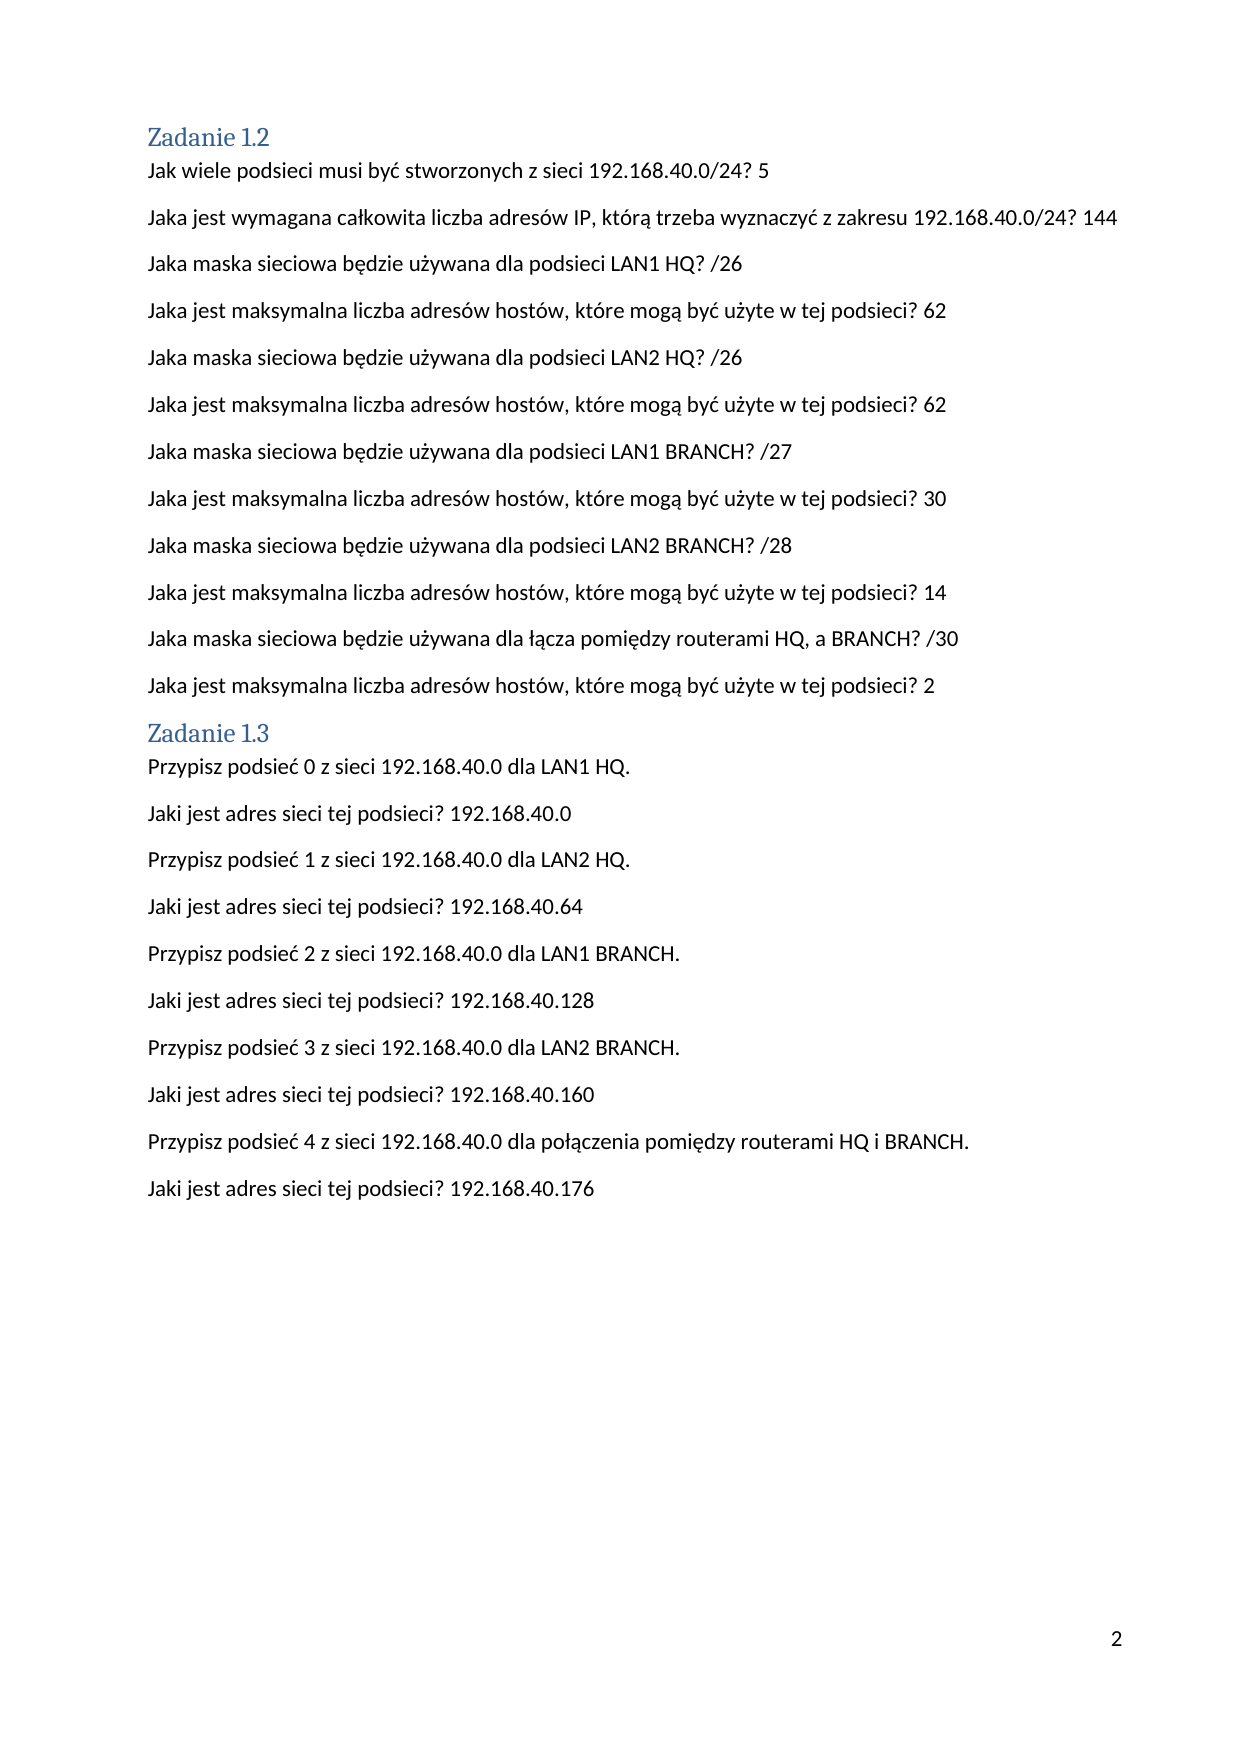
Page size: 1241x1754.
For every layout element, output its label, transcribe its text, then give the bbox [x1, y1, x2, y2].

text Jaka jest maksymalna liczba adresów hostów, które mogą być użyte w tej podsieci? 62 [148, 390, 1122, 418]
subtitle Zadanie 1.3 [148, 718, 1122, 749]
text Jak wiele podsieci musi być stworzonych z sieci 192.168.40.0/24? 5 [148, 156, 1122, 184]
text Jaka maska sieciowa będzie używana dla podsieci LAN1 HQ? /26 [148, 249, 1122, 278]
text Jaki jest adres sieci tej podsieci? 192.168.40.128 [148, 986, 1122, 1014]
subtitle Zadanie 1.2 [148, 122, 1122, 153]
text Jaka jest wymagana całkowita liczba adresów IP, którą trzeba wyznaczyć z zakresu 192.168.40.0/24? 144 [148, 203, 1122, 231]
text Jaki jest adres sieci tej podsieci? 192.168.40.64 [148, 892, 1122, 921]
text Jaki jest adres sieci tej podsieci? 192.168.40.160 [148, 1080, 1122, 1108]
text Jaka maska sieciowa będzie używana dla podsieci LAN2 BRANCH? /28 [148, 531, 1122, 559]
text Jaka jest maksymalna liczba adresów hostów, które mogą być użyte w tej podsieci? 2 [148, 671, 1122, 699]
text Jaki jest adres sieci tej podsieci? 192.168.40.0 [148, 799, 1122, 827]
text Przypisz podsieć 2 z sieci 192.168.40.0 dla LAN1 BRANCH. [148, 939, 1122, 967]
text Przypisz podsieć 1 z sieci 192.168.40.0 dla LAN2 HQ. [148, 846, 1122, 874]
text Przypisz podsieć 0 z sieci 192.168.40.0 dla LAN1 HQ. [148, 752, 1122, 780]
text Jaka maska sieciowa będzie używana dla podsieci LAN2 HQ? /26 [148, 343, 1122, 371]
text Jaki jest adres sieci tej podsieci? 192.168.40.176 [148, 1174, 1122, 1202]
text Jaka maska sieciowa będzie używana dla podsieci LAN1 BRANCH? /27 [148, 437, 1122, 465]
text Jaka jest maksymalna liczba adresów hostów, które mogą być użyte w tej podsieci? 14 [148, 578, 1122, 606]
text Jaka jest maksymalna liczba adresów hostów, które mogą być użyte w tej podsieci? 62 [148, 296, 1122, 324]
text Jaka jest maksymalna liczba adresów hostów, które mogą być użyte w tej podsieci? 30 [148, 484, 1122, 512]
text Przypisz podsieć 4 z sieci 192.168.40.0 dla połączenia pomiędzy routerami HQ i BRANCH. [148, 1127, 1122, 1155]
text Przypisz podsieć 3 z sieci 192.168.40.0 dla LAN2 BRANCH. [148, 1033, 1122, 1061]
text Jaka maska sieciowa będzie używana dla łącza pomiędzy routerami HQ, a BRANCH? /30 [148, 624, 1122, 653]
